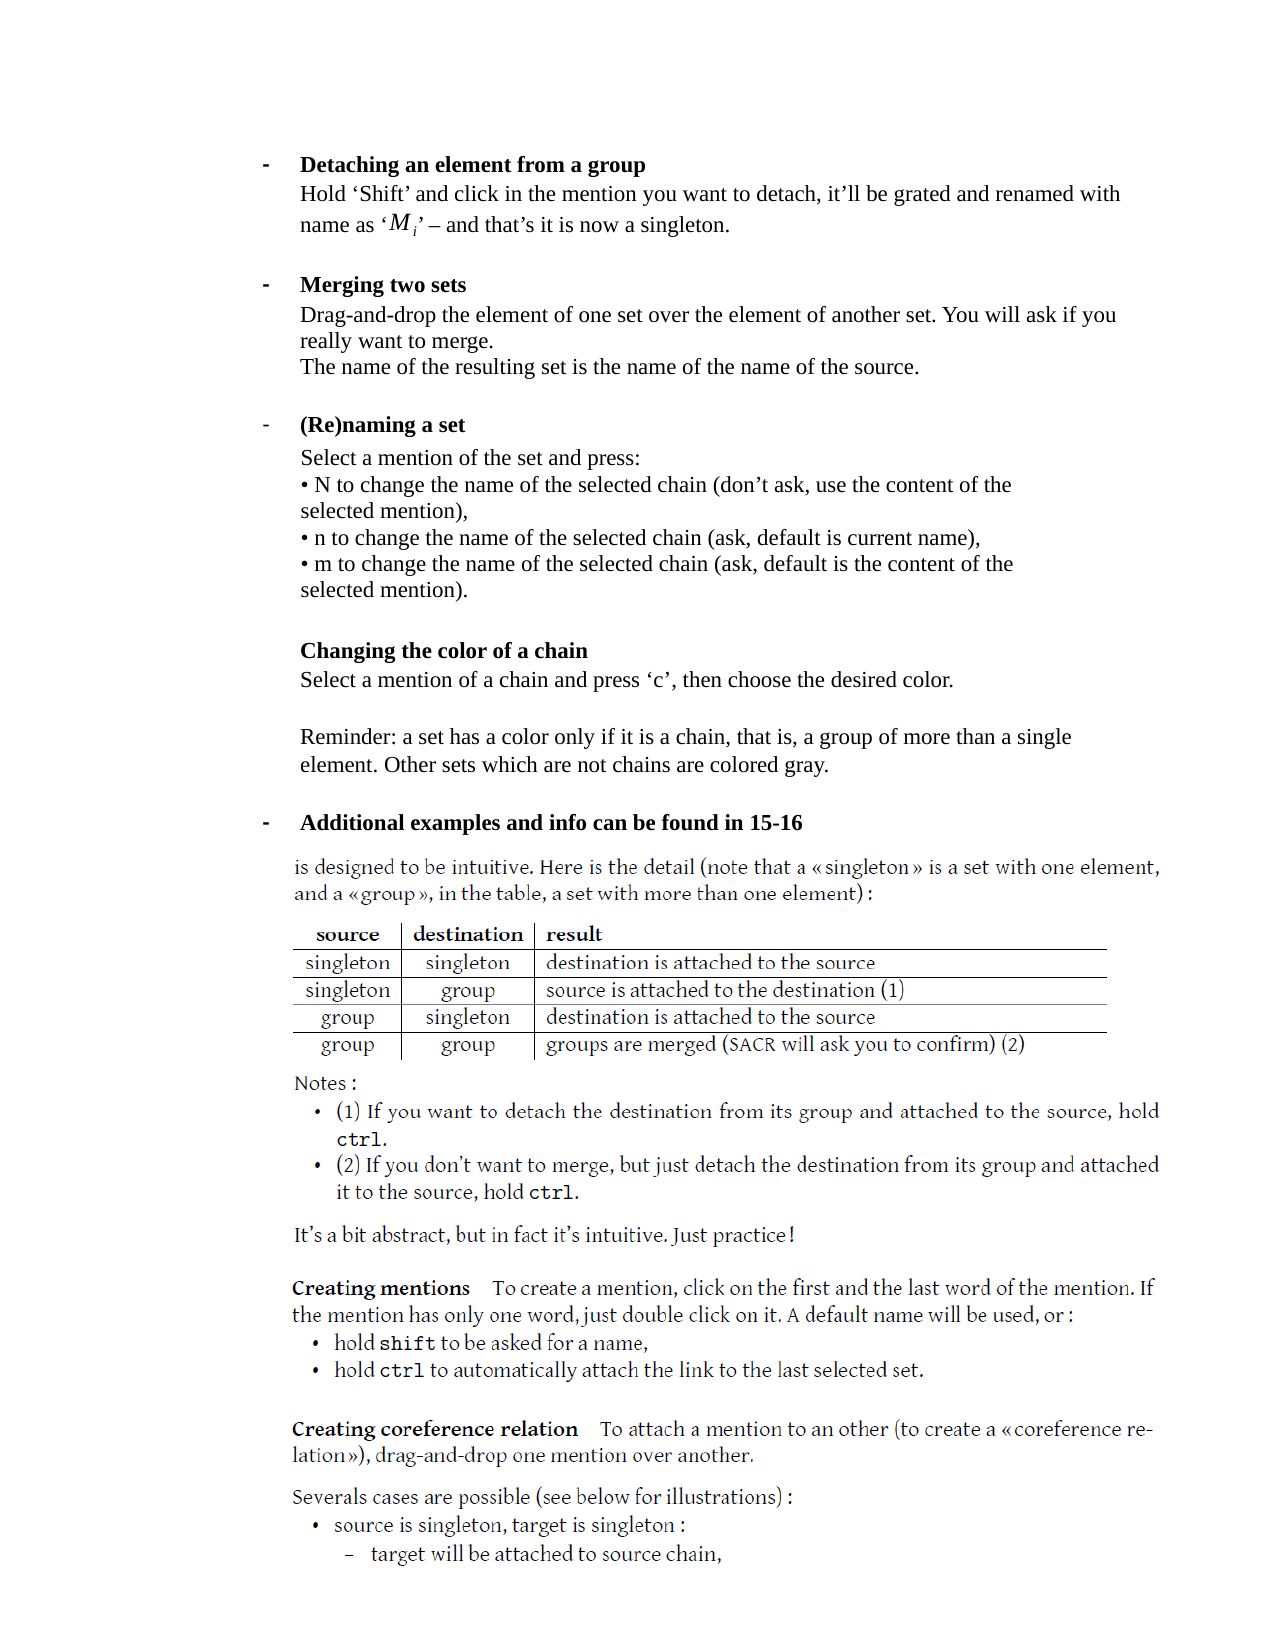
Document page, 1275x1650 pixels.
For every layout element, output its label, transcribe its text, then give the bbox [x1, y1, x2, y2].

picture [291, 853, 1175, 1256]
list Detaching an element from a group [262, 150, 1125, 178]
list really want to merge. [300, 327, 1125, 353]
list Changing the color of a chain [300, 638, 1125, 664]
list Merging two sets [262, 271, 1125, 298]
list Hold ‘Shift’ and click in the mention you want to detach, it’ll be grated and renamed with name as ‘’ – and that’s it is now a singleton. [300, 180, 1125, 240]
picture [290, 1270, 1185, 1574]
list Drag-and-drop the element of one set over the element of another set. You will ask if you [300, 301, 1125, 327]
list Select a mention of a chain and press ‘c’, then choose the desired color. [300, 666, 1125, 692]
list Additional examples and info can be found in 15-16 [262, 808, 1125, 836]
list (Re)naming a set [262, 410, 1125, 438]
list The name of the resulting set is the name of the name of the source. [300, 353, 1125, 380]
list Reminder: a set has a color only if it is a chain, that is, a group of more than a single element. Other sets which are not chains are colored gray. [300, 723, 1125, 778]
